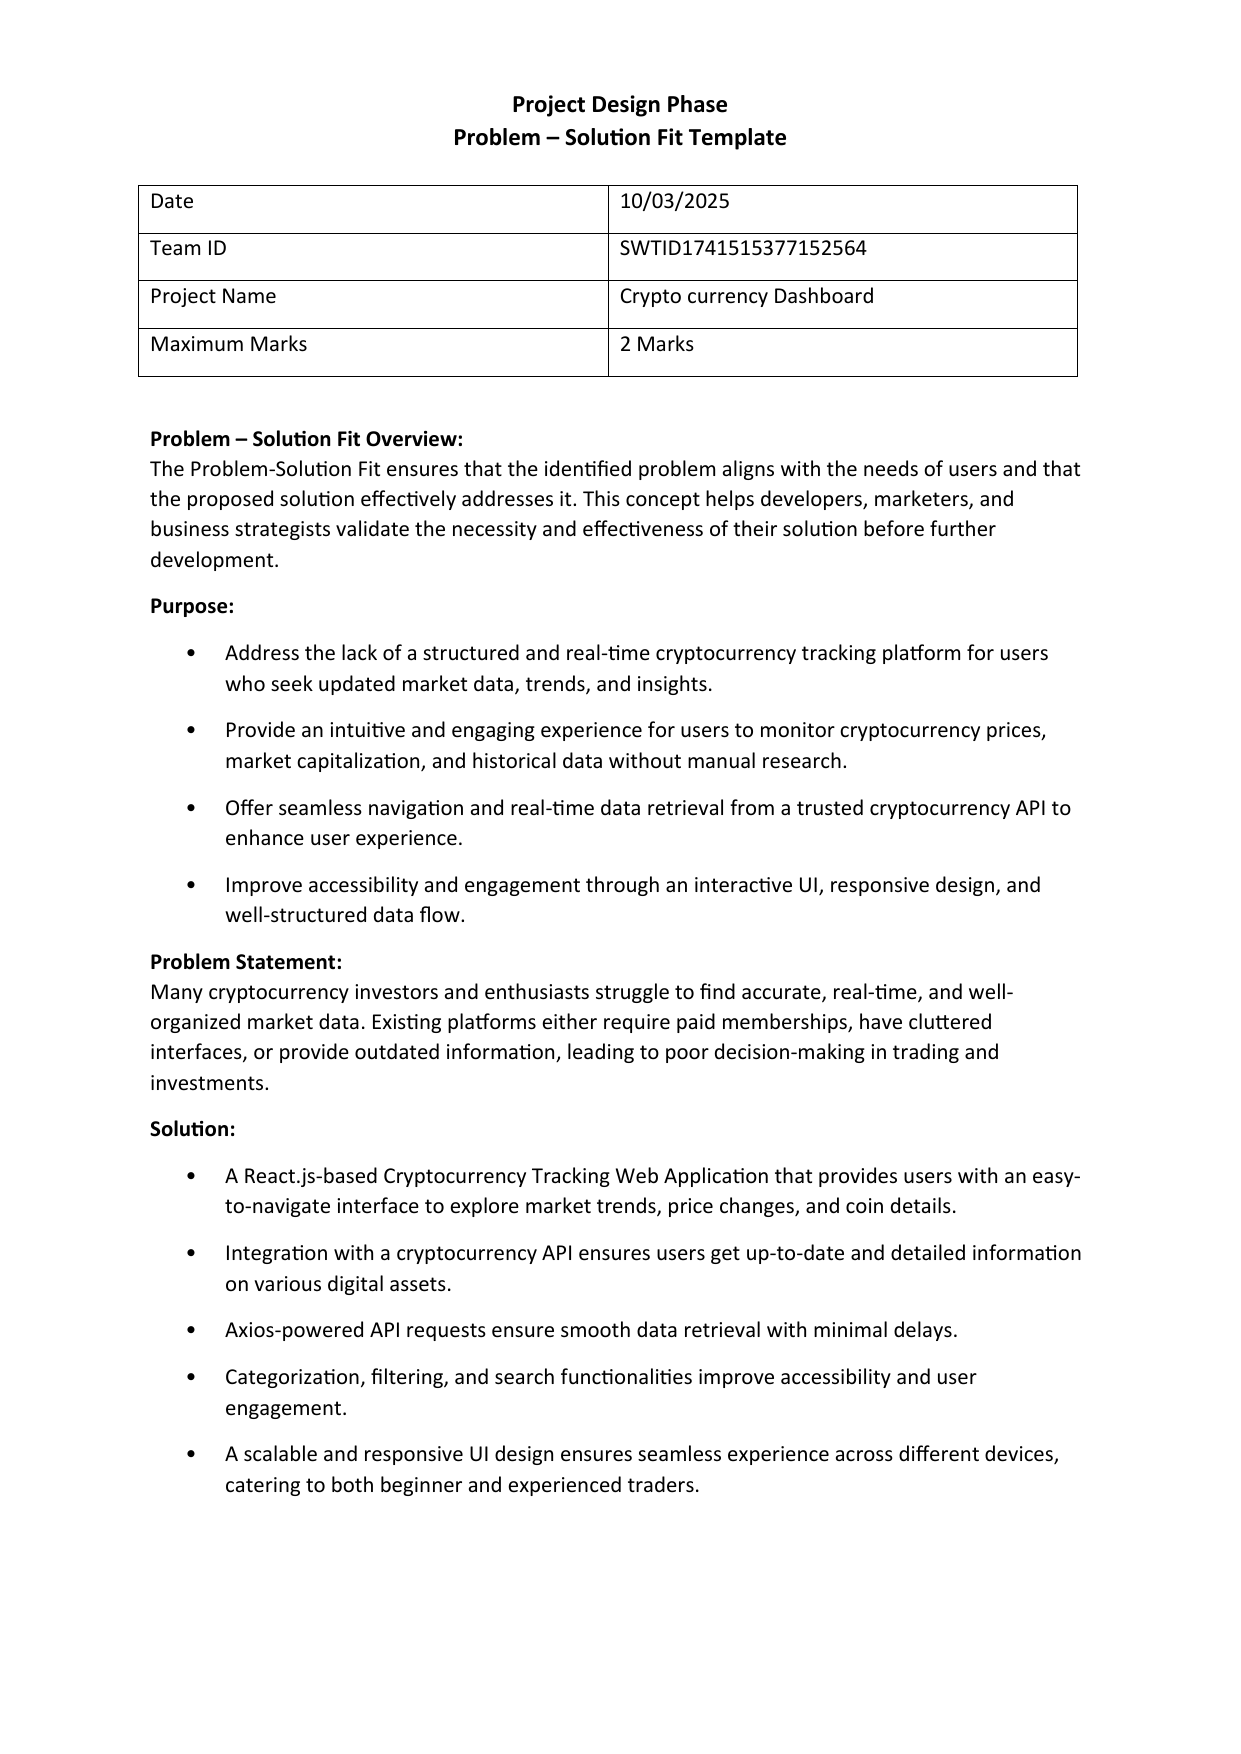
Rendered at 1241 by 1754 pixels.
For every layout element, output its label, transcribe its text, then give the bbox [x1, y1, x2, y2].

table_cell Team ID [139, 234, 608, 280]
list Provide an intuitive and engaging experience for users to monitor cryptocurrency prices, market capitalization, and historical data without manual research. [187, 716, 1090, 774]
list Address the lack of a structured and real-time cryptocurrency tracking platform for users who seek updated market data, trends, and insights. [187, 638, 1090, 697]
list A React.js-based Cryptocurrency Tracking Web Application that provides users with an easy-to-navigate interface to explore market trends, price changes, and coin details. [187, 1161, 1090, 1219]
list Improve accessibility and engagement through an interactive UI, responsive design, and well-structured data flow. [187, 870, 1090, 928]
list A scalable and responsive UI design ensures seamless experience across different devices, catering to both beginner and experienced traders. [187, 1439, 1090, 1498]
text Problem – Solution Fit Overview: The Problem-Solution Fit ensures that the identified problem aligns with the needs of users and that the proposed solution effectively addresses it. This concept helps developers, marketers, and business strategists validate the necessity and effectiveness of their solution before further development. [150, 424, 1090, 573]
table_header 10/03/2025 [609, 186, 1077, 232]
text Problem Statement: Many cryptocurrency investors and enthusiasts struggle to find accurate, real-time, and well-organized market data. Existing platforms either require paid memberships, have cluttered interfaces, or provide outdated information, leading to poor decision-making in trading and investments. [150, 947, 1090, 1096]
text Purpose: [150, 592, 1090, 619]
list Axios-powered API requests ensure smooth data retrieval with minimal delays. [187, 1316, 1090, 1343]
table_cell SWTID1741515377152564 [609, 234, 1077, 280]
table_cell Maximum Marks [139, 329, 608, 376]
table_cell Crypto currency Dashboard [609, 281, 1077, 328]
list Offer seamless navigation and real-time data retrieval from a trusted cryptocurrency API to enhance user experience. [187, 793, 1090, 851]
table_cell Project Name [139, 281, 608, 328]
list Integration with a cryptocurrency API ensures users get up-to-date and detailed information on various digital assets. [187, 1238, 1090, 1297]
text Problem – Solution Fit Template [150, 122, 1090, 152]
table_cell 2 Marks [609, 329, 1077, 376]
text Solution: [150, 1114, 1090, 1142]
list Categorization, filtering, and search functionalities improve accessibility and user engagement. [187, 1362, 1090, 1421]
table_header Date [139, 186, 608, 232]
text Project Design Phase [150, 89, 1090, 119]
